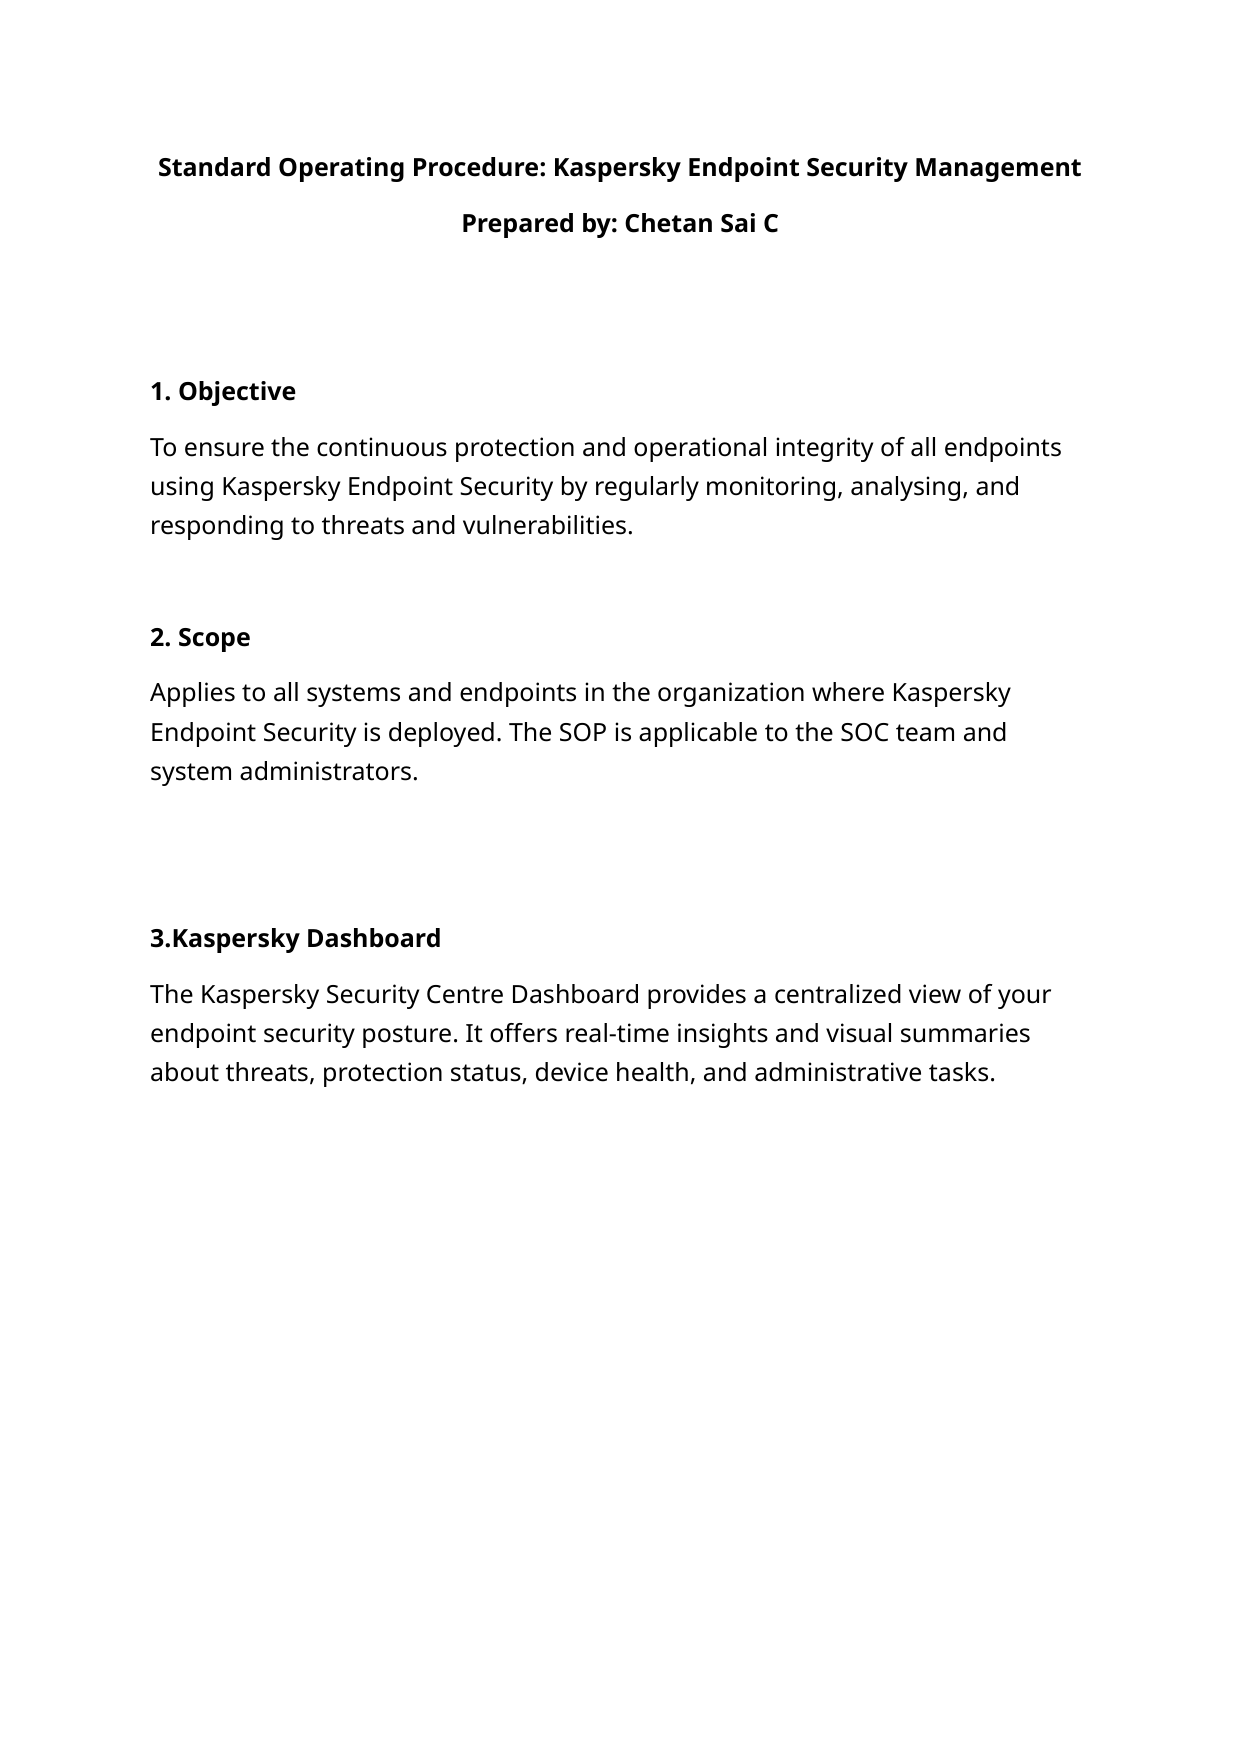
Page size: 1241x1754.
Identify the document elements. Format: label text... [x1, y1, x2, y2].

text Prepared by: Chetan Sai C [150, 206, 1090, 240]
text 1. Objective [150, 373, 1090, 407]
text To ensure the continuous protection and operational integrity of all endpoints using Kaspersky Endpoint Security by regularly monitoring, analysing, and responding to threats and vulnerabilities. [150, 429, 1090, 542]
text 2. Scope [150, 619, 1090, 653]
text Standard Operating Procedure: Kaspersky Endpoint Security Management [150, 150, 1090, 184]
text The Kaspersky Security Centre Dashboard provides a centralized view of your endpoint security posture. It offers real-time insights and visual summaries about threats, protection status, device health, and administrative tasks. [150, 977, 1090, 1089]
text Applies to all systems and endpoints in the organization where Kaspersky Endpoint Security is deployed. The SOP is applicable to the SOC team and system administrators. [150, 675, 1090, 787]
text 3.Kaspersky Dashboard [150, 921, 1090, 955]
